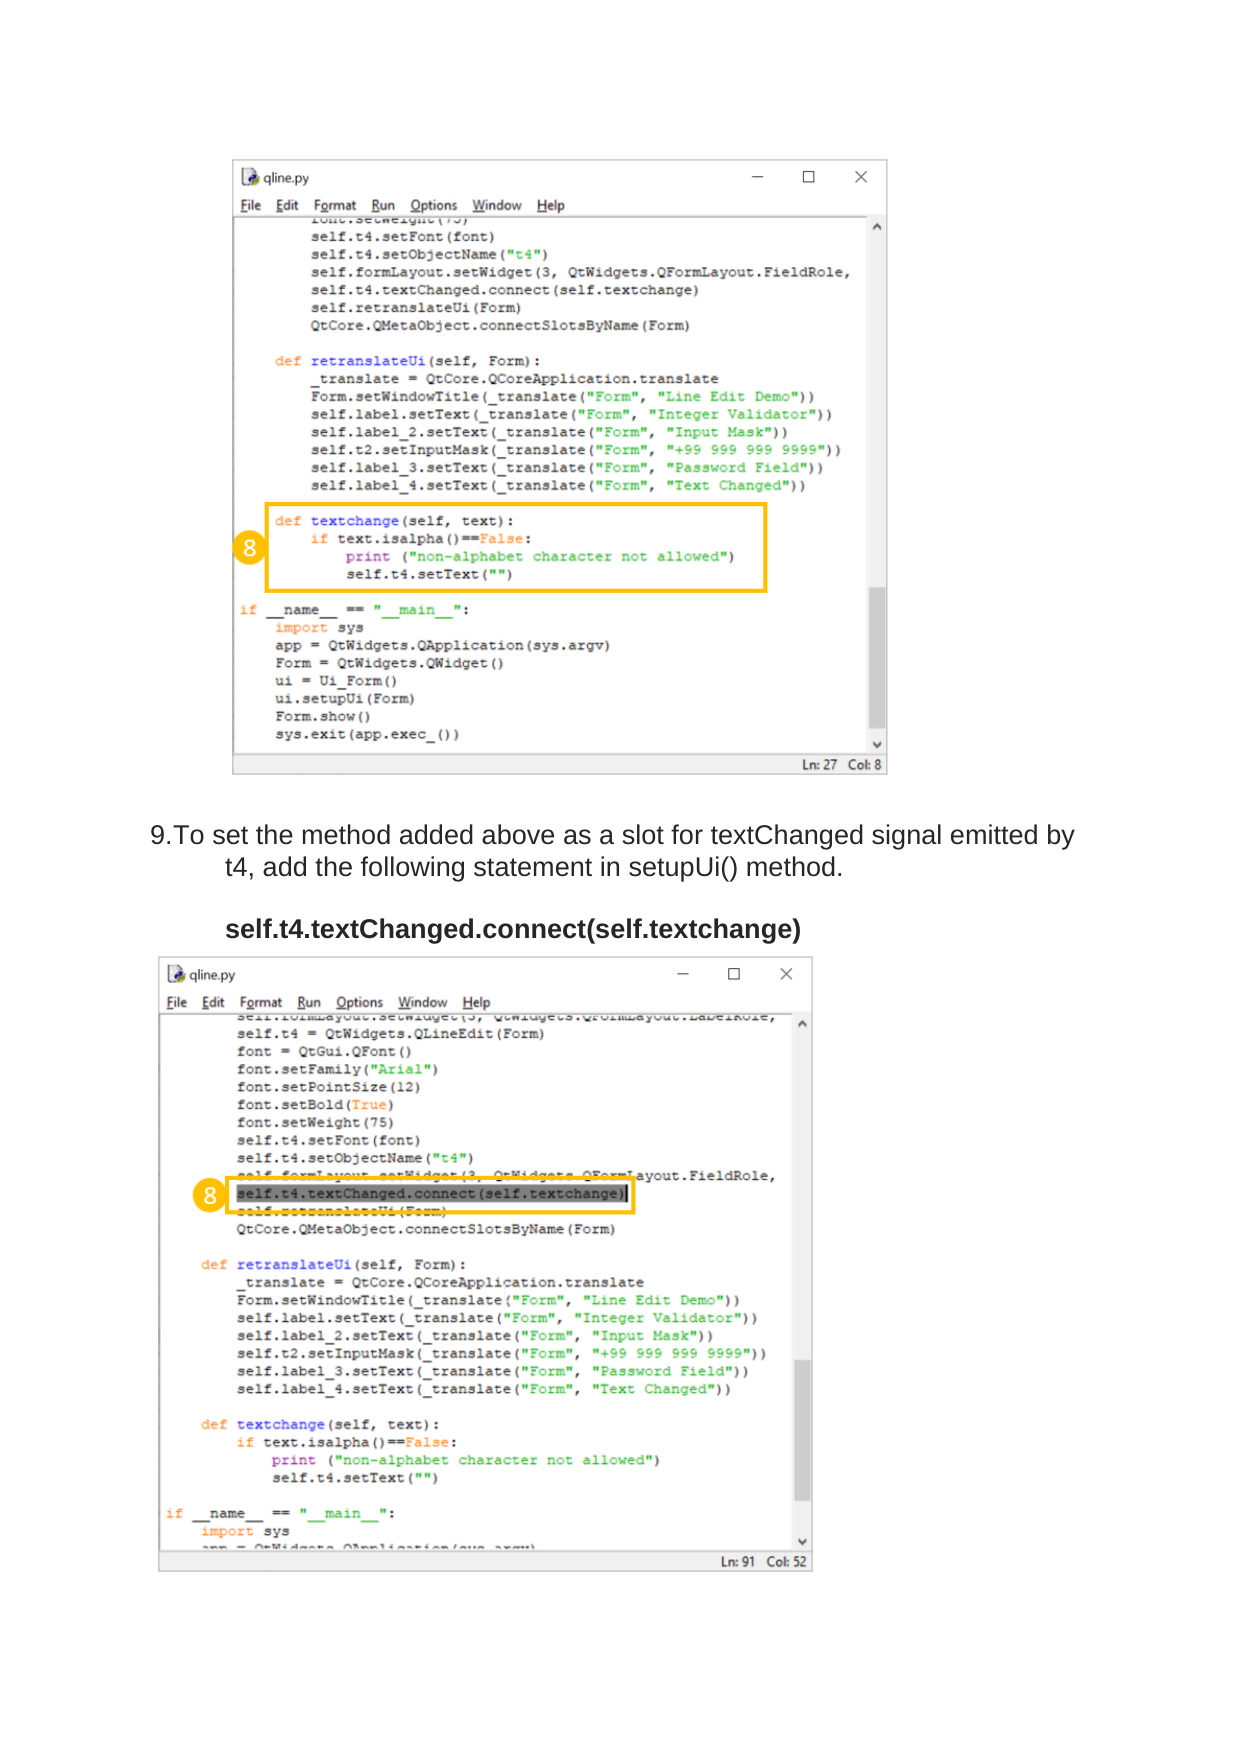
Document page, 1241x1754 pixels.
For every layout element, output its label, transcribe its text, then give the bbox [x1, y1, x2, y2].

picture [150, 944, 822, 1581]
picture [225, 150, 902, 783]
list To set the method added above as a slot for textChanged signal emitted by t4, add the following statement in setupUi() method. [150, 819, 1090, 882]
text self.t4.textChanged.connect(self.textchange) [225, 913, 1090, 944]
